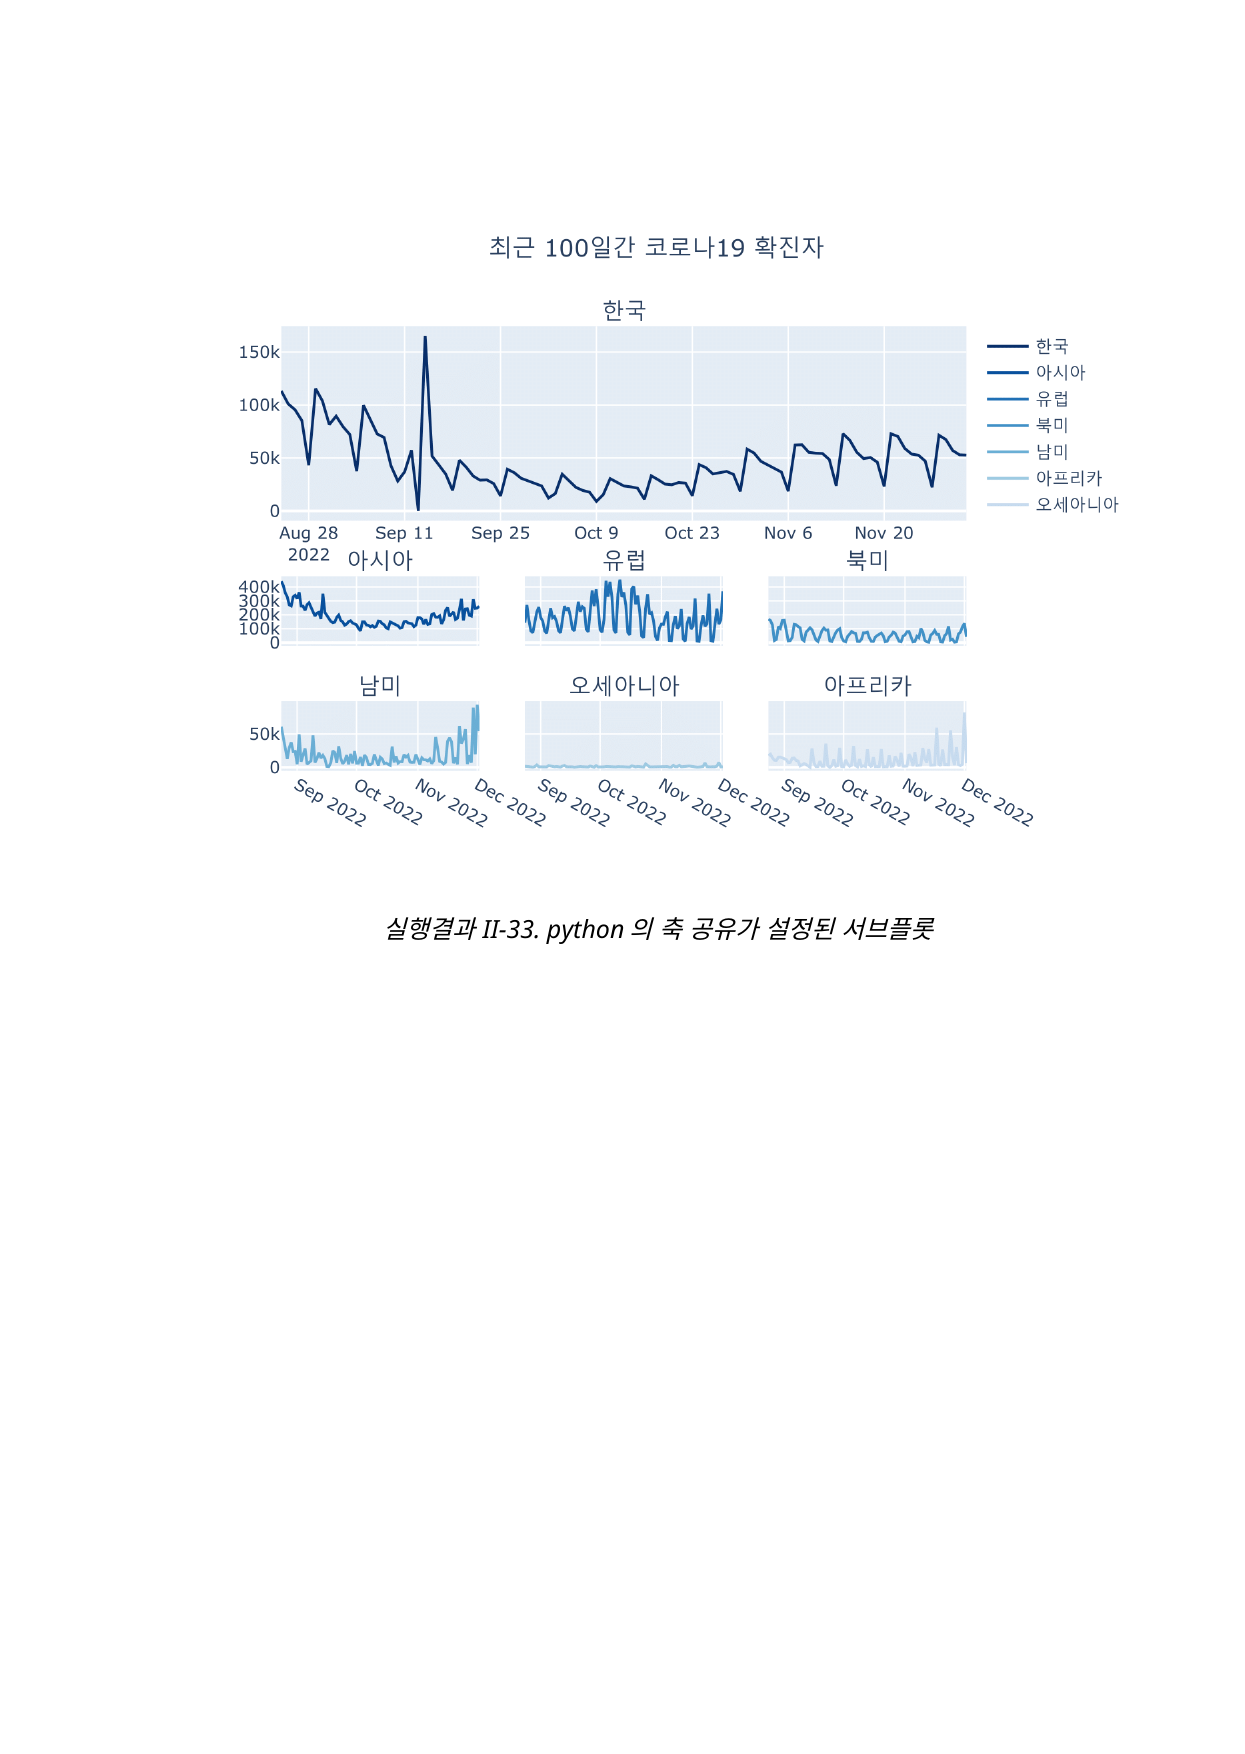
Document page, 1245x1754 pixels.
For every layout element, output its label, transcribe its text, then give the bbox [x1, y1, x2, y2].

picture [170, 187, 1150, 889]
text 실행결과 II-33. python의 축 공유가 설정된 서브플롯 [150, 910, 1170, 946]
